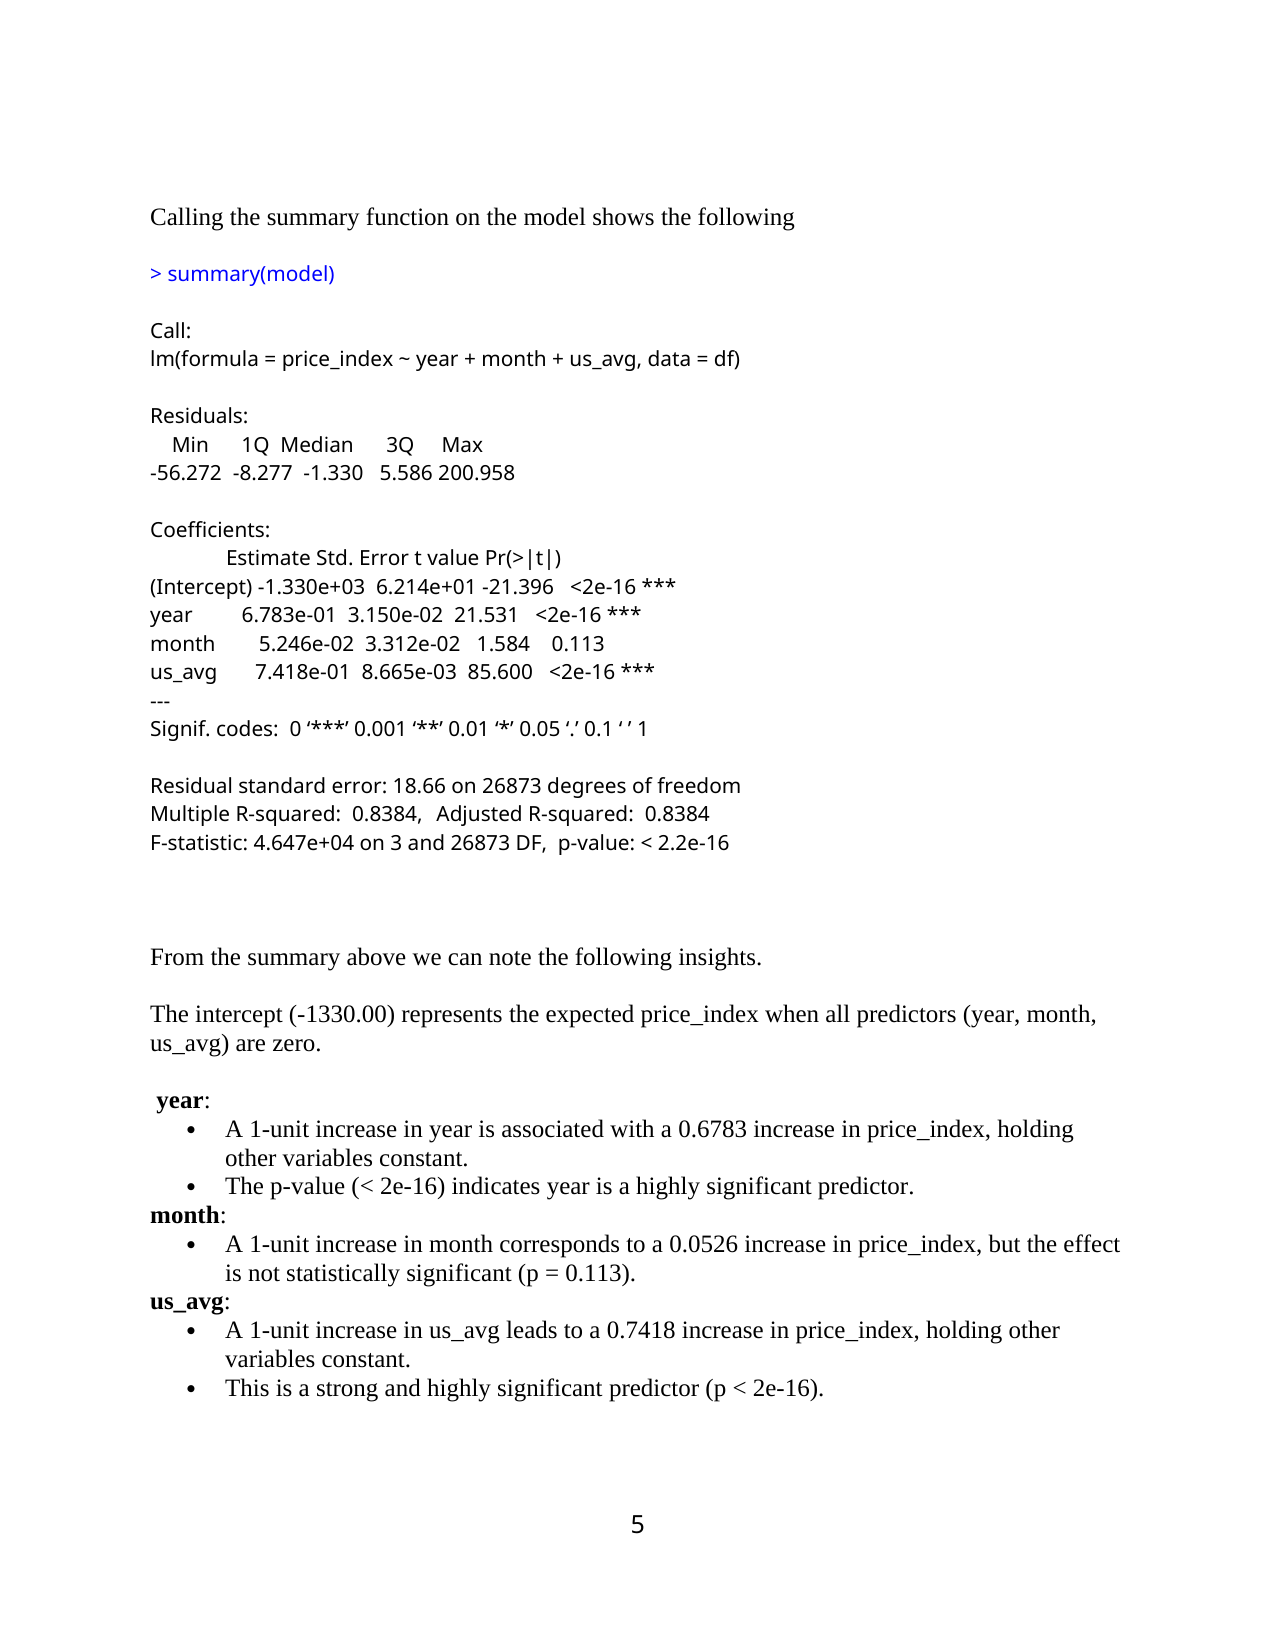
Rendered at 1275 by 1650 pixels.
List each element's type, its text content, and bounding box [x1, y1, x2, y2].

text Residuals: [150, 401, 1125, 430]
text Multiple R-squared: 0.8384, Adjusted R-squared: 0.8384 [150, 799, 1125, 828]
text month: [150, 1200, 1125, 1229]
text month 5.246e-02 3.312e-02 1.584 0.113 [150, 629, 1125, 657]
text (Intercept) -1.330e+03 6.214e+01 -21.396 <2e-16 *** [150, 572, 1125, 600]
list A 1-unit increase in us_avg leads to a 0.7418 increase in price_index, holding other variables constant. [187, 1315, 1125, 1373]
list This is a strong and highly significant predictor (p < 2e-16). [187, 1373, 1125, 1401]
text Call: [150, 316, 1125, 344]
text --- [150, 686, 1125, 714]
text The intercept (-1330.00) represents the expected price_index when all predictors (year, month, us_avg) are zero. [150, 999, 1125, 1056]
text us_avg: [150, 1286, 1125, 1315]
text -56.272 -8.277 -1.330 5.586 200.958 [150, 458, 1125, 487]
text lm(formula = price_index ~ year + month + us_avg, data = df) [150, 344, 1125, 373]
text > summary(model) [150, 259, 1125, 288]
list The p-value (< 2e-16) indicates year is a highly significant predictor. [187, 1171, 1125, 1200]
text Signif. codes: 0 ‘***’ 0.001 ‘**’ 0.01 ‘*’ 0.05 ‘.’ 0.1 ‘ ’ 1 [150, 714, 1125, 743]
text Residual standard error: 18.66 on 26873 degrees of freedom [150, 771, 1125, 799]
text year 6.783e-01 3.150e-02 21.531 <2e-16 *** [150, 600, 1125, 629]
list A 1-unit increase in year is associated with a 0.6783 increase in price_index, holding other variables constant. [187, 1114, 1125, 1171]
text Coefficients: [150, 515, 1125, 543]
text Estimate Std. Error t value Pr(>|t|) [150, 543, 1125, 572]
text F-statistic: 4.647e+04 on 3 and 26873 DF, p-value: < 2.2e-16 [150, 828, 1125, 856]
text year: [150, 1085, 1125, 1114]
text us_avg 7.418e-01 8.665e-03 85.600 <2e-16 *** [150, 657, 1125, 686]
text From the summary above we can note the following insights. [150, 942, 1125, 970]
text Calling the summary function on the model shows the following [150, 202, 1125, 230]
list A 1-unit increase in month corresponds to a 0.0526 increase in price_index, but the effect is not statistically significant (p = 0.113). [187, 1229, 1125, 1286]
text Min 1Q Median 3Q Max [150, 430, 1125, 458]
